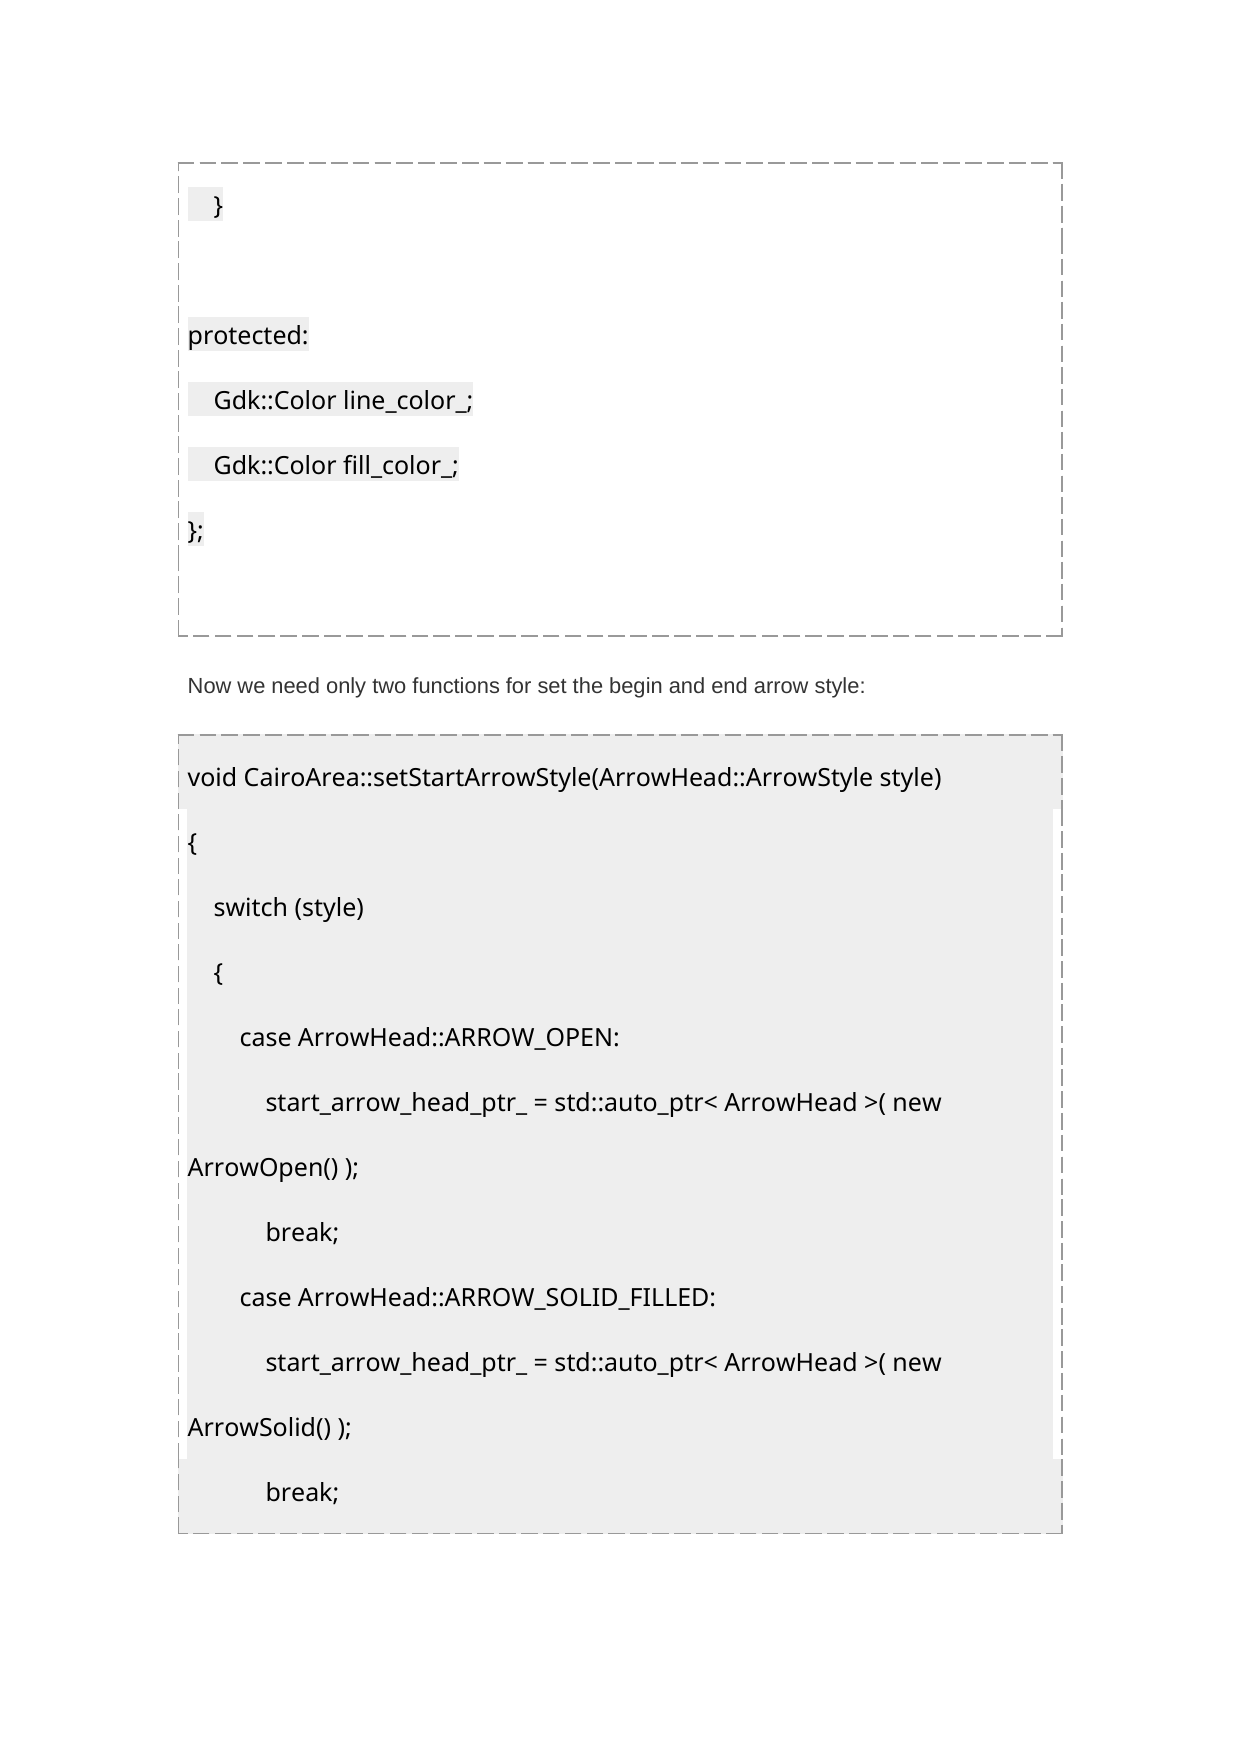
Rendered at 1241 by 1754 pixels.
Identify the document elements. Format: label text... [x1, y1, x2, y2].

text { [187, 809, 1053, 874]
text Gdk::Color line_color_; [187, 367, 1053, 432]
text switch (style) [187, 874, 1053, 939]
text }; [187, 497, 1053, 552]
text } [178, 162, 1063, 237]
text void CairoArea::setStartArrowStyle(ArrowHead::ArrowStyle style) [178, 734, 1063, 809]
text Gdk::Color fill_color_; [187, 432, 1053, 497]
text break; [187, 1199, 1053, 1264]
text case ArrowHead::ARROW_OPEN: [187, 1004, 1053, 1069]
text Now we need only two functions for set the begin and end arrow style: [187, 637, 1053, 734]
text case ArrowHead::ARROW_SOLID_FILLED: [187, 1264, 1053, 1329]
text { [187, 939, 1053, 1004]
text protected: [187, 302, 1053, 367]
text start_arrow_head_ptr_ = std::auto_ptr< ArrowHead >( new ArrowOpen() ); [187, 1069, 1053, 1199]
text break; [178, 1449, 1063, 1534]
text start_arrow_head_ptr_ = std::auto_ptr< ArrowHead >( new ArrowSolid() ); [187, 1329, 1053, 1449]
